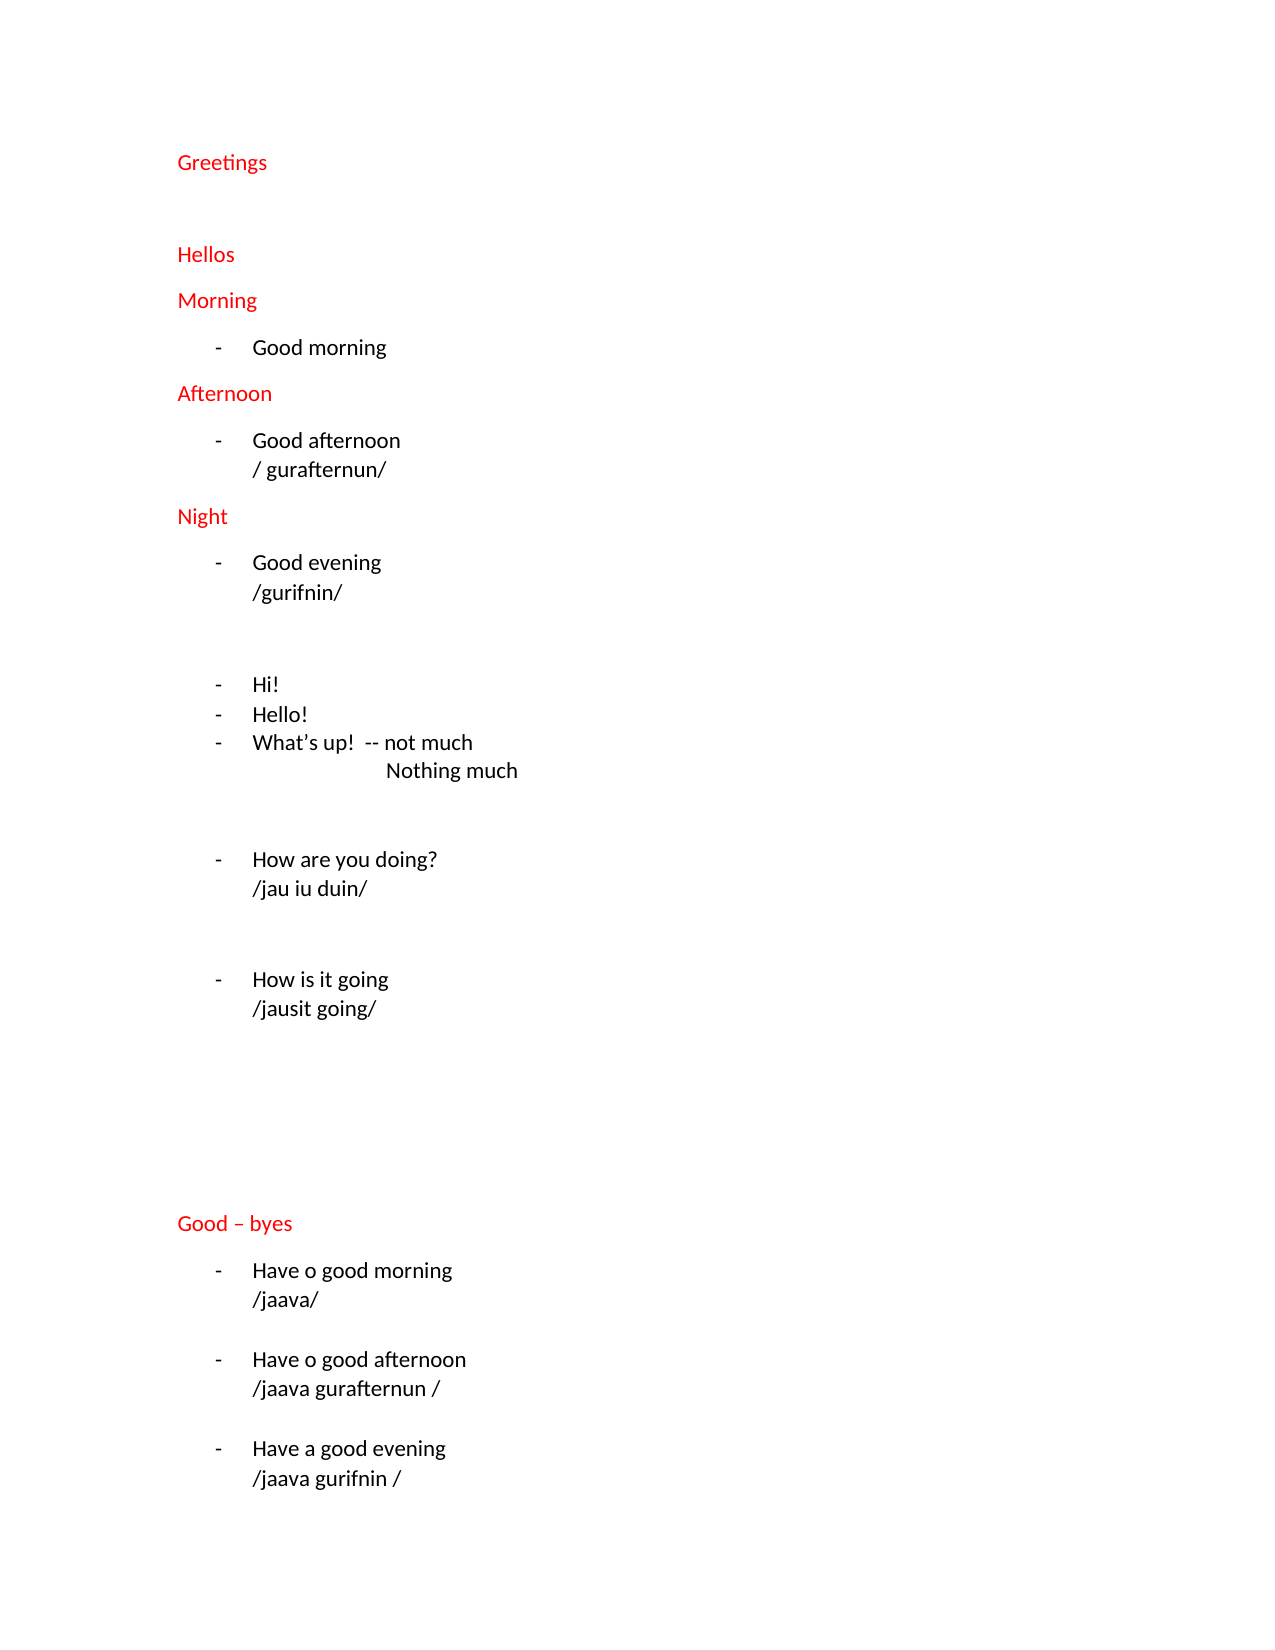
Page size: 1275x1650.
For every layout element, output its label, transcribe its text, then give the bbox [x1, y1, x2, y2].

text Greetings [177, 148, 1098, 176]
list Good afternoon [215, 426, 1098, 454]
list Have a good evening [215, 1434, 1098, 1462]
list Have o good afternoon [215, 1345, 1098, 1373]
text Afternoon [177, 379, 1098, 407]
list Good morning [215, 333, 1098, 361]
list /jaava gurafternun / [252, 1374, 1098, 1403]
list /jaava gurifnin / [252, 1464, 1098, 1492]
list / gurafternun/ [252, 455, 1098, 483]
text Hellos [177, 240, 1098, 268]
list Hello! [215, 700, 1098, 728]
text Night [177, 502, 1098, 530]
list Have o good morning [215, 1256, 1098, 1284]
text Good – byes [177, 1209, 1098, 1237]
list /jausit going/ [252, 994, 1098, 1022]
list /gurifnin/ [252, 578, 1098, 606]
list What’s up! -- not much [215, 728, 1098, 756]
list /jau iu duin/ [252, 874, 1098, 902]
list Hi! [215, 671, 1098, 698]
text Morning [177, 287, 1098, 315]
list How is it going [215, 965, 1098, 993]
list /jaava/ [252, 1286, 1098, 1313]
list Nothing much [252, 756, 1098, 784]
list How are you doing? [215, 846, 1098, 874]
list Good evening [215, 548, 1098, 576]
